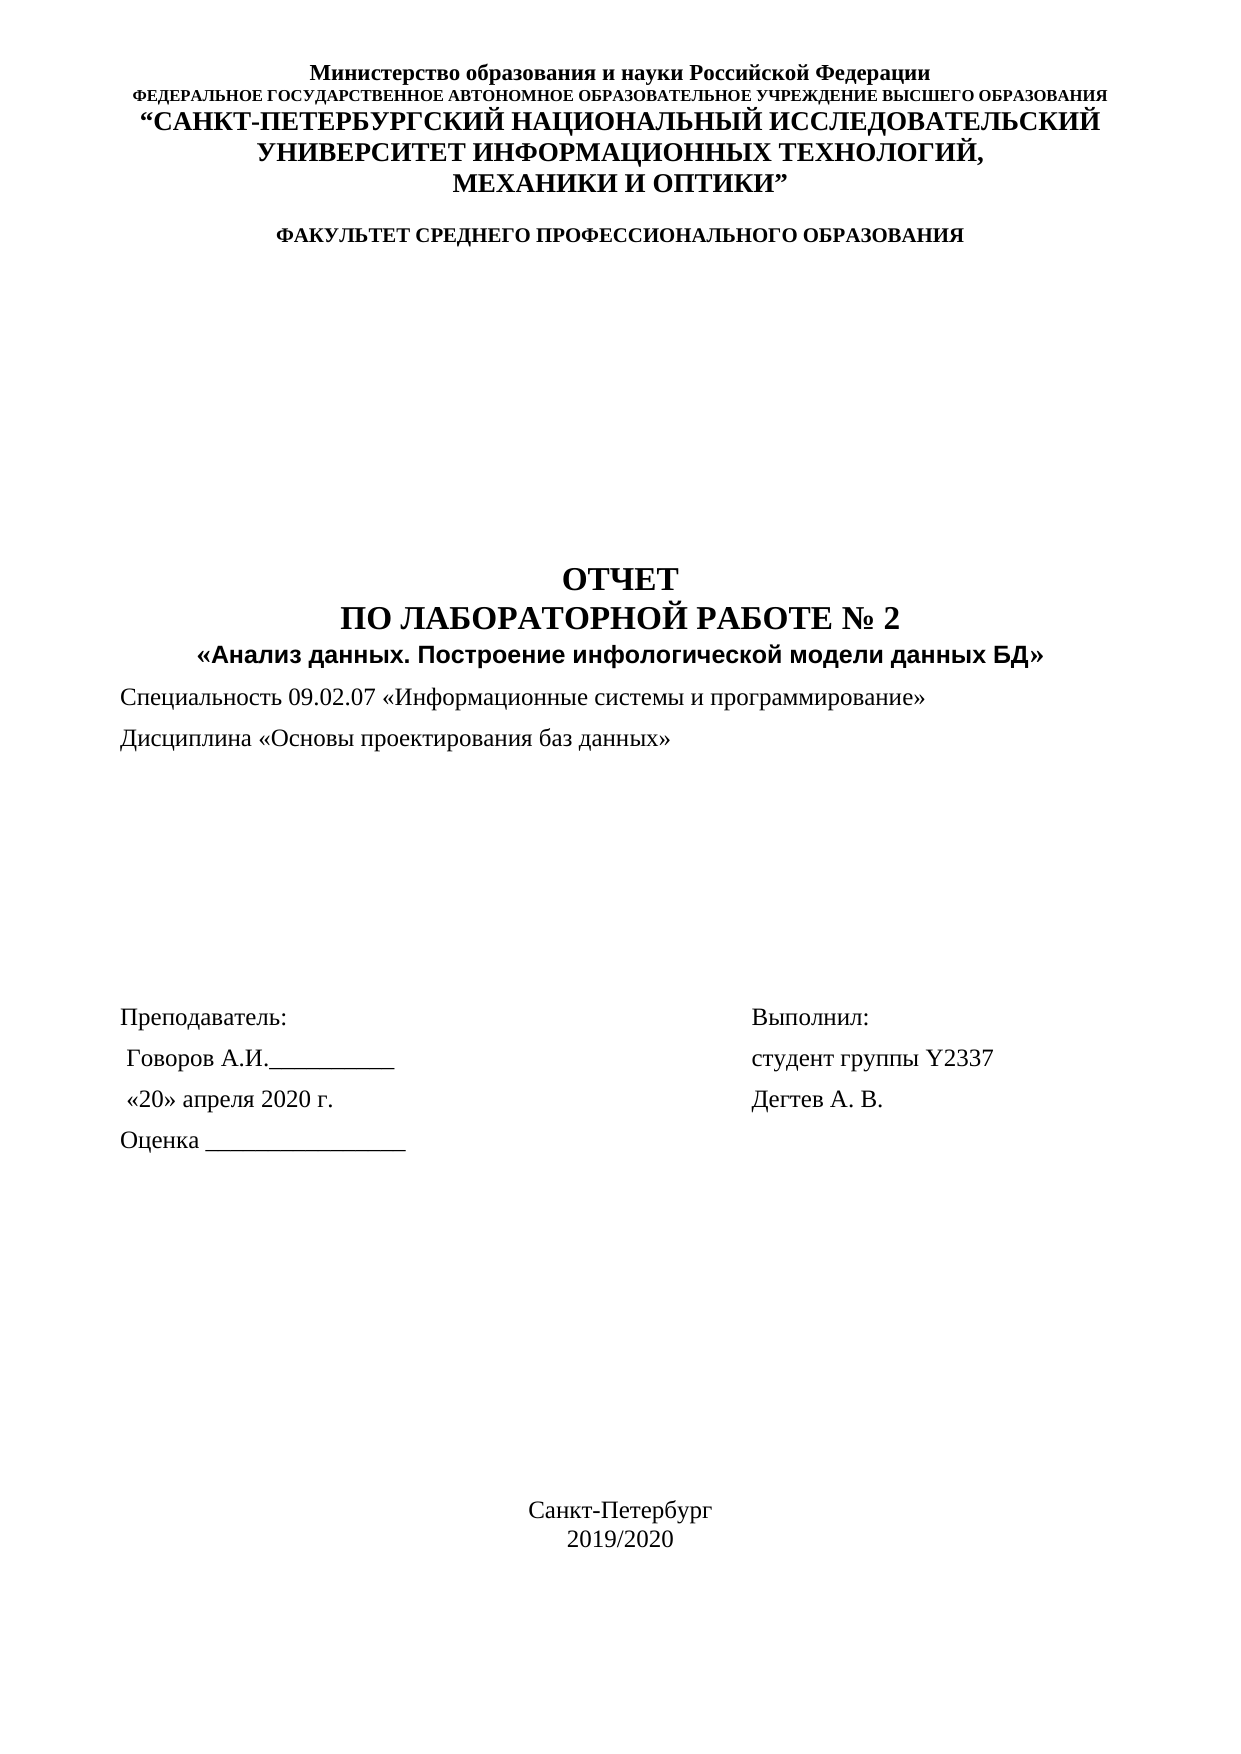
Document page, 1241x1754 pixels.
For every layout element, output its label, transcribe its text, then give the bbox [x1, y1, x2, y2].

text «Анализ данных. Построение инфологической модели данных БД» [120, 636, 1120, 670]
table_header Выполнил: студент группы Y2337 Дегтев А. В. [740, 794, 1163, 1183]
text по Лабораторной работе № 2 [120, 598, 1120, 636]
text Министерство образования и науки Российской Федерации [120, 59, 1120, 85]
text 2019/2020 [120, 1524, 1120, 1553]
text Дисциплина «Основы проектирования баз данных» [120, 723, 1120, 752]
text МЕХАНИКИ И ОПТИКИ” [120, 167, 1120, 198]
text Санкт-Петербург [120, 1496, 1120, 1524]
text ФАКУЛЬТЕТ СРЕДНЕГО ПРОФЕССИОНАЛЬНОГО ОБРАЗОВАНИЯ [120, 223, 1120, 247]
text федеральное государственное автономное образовательное учреждение высшего образования [120, 85, 1120, 104]
text “САНКТ-ПЕТЕРБУРГСКИЙ НАЦИОНАЛЬНЫЙ ИССЛЕДОВАТЕЛЬСКИЙ [120, 104, 1120, 136]
text ОТЧЕТ [120, 559, 1120, 598]
table_header Преподаватель: Говоров А.И.__________ «20» апреля 2020 г. Оценка ________________ [109, 794, 740, 1183]
text Специальность 09.02.07 «Информационные системы и программирование» [120, 682, 1120, 711]
text УНИВЕРСИТЕТ ИНФОРМАЦИОННЫХ ТЕХНОЛОГИЙ, [120, 136, 1120, 167]
